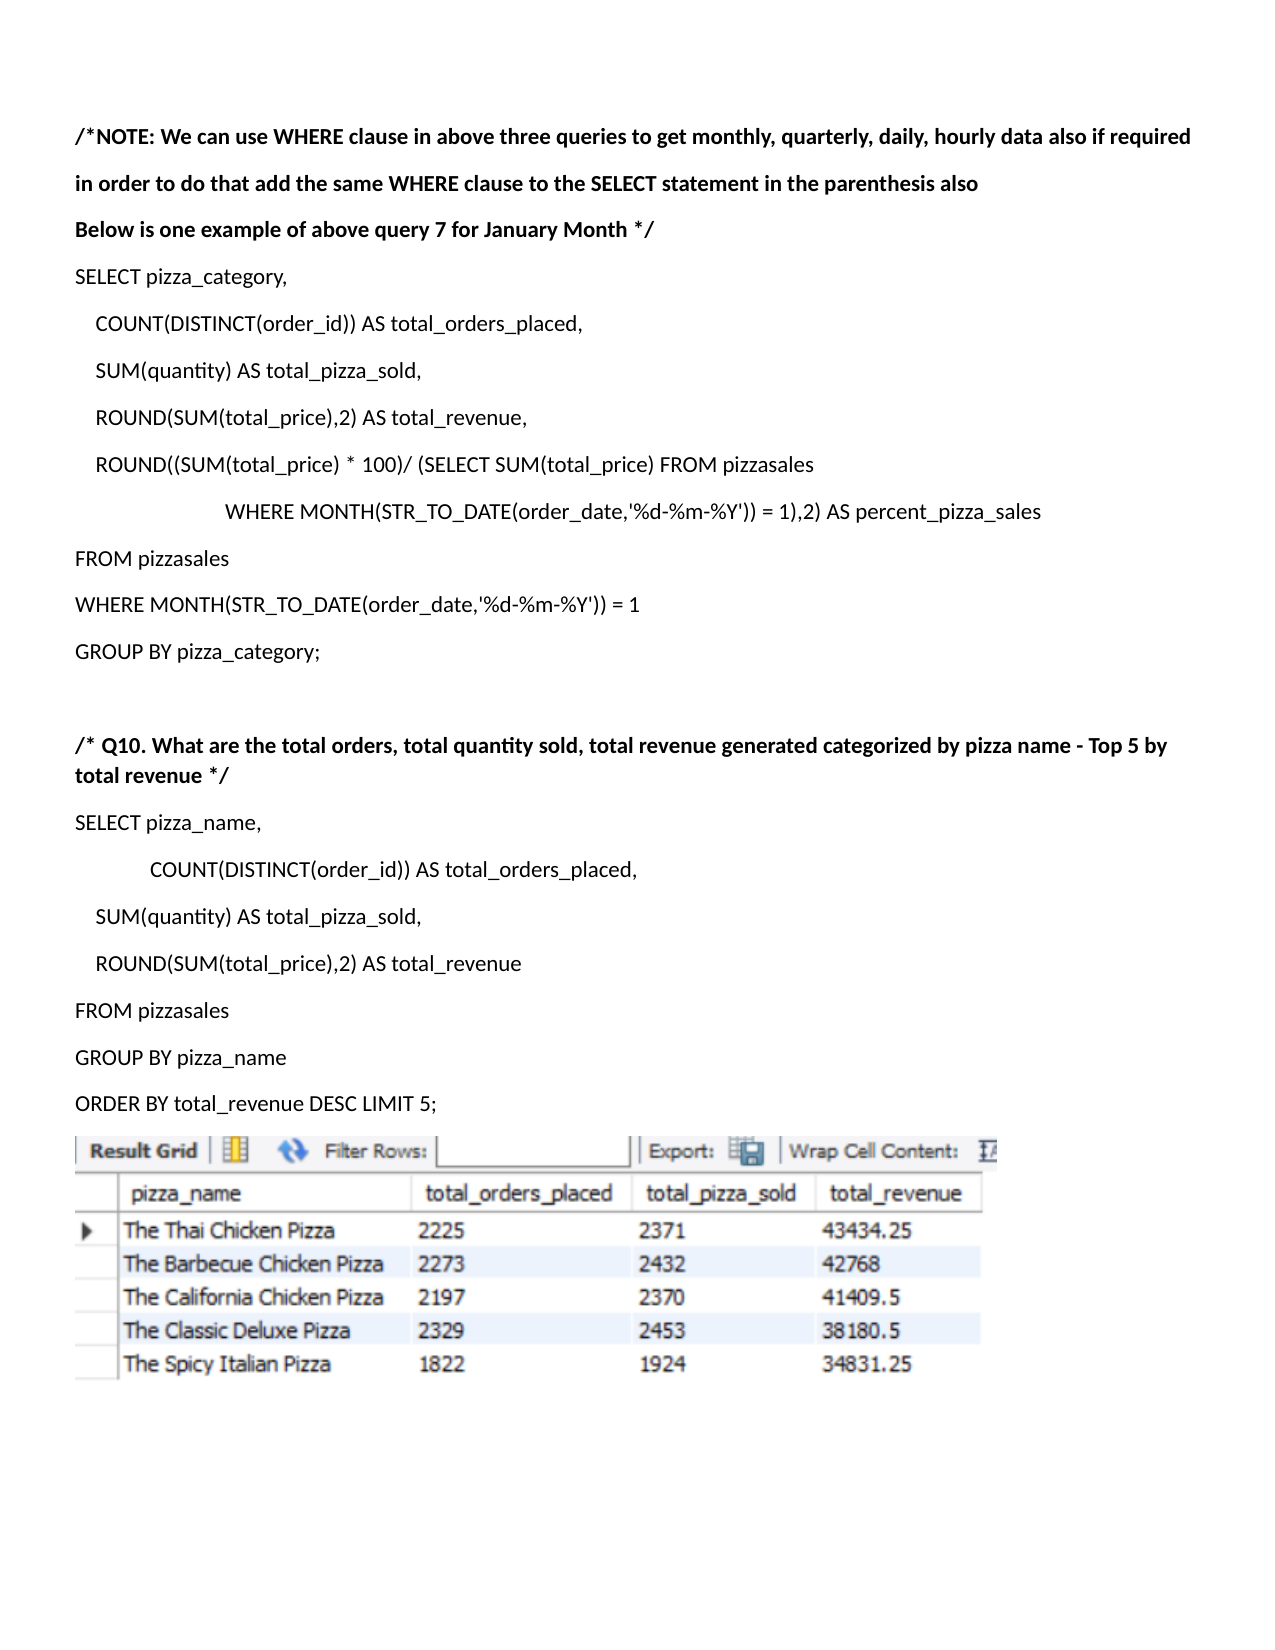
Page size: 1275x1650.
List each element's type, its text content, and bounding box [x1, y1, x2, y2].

text SELECT pizza_name, [75, 808, 1200, 836]
text SELECT pizza_category, [75, 262, 1200, 291]
text /* Q10. What are the total orders, total quantity sold, total revenue generated categorized by pizza name - Top 5 by total revenue */ [75, 731, 1200, 789]
text FROM pizzasales [75, 544, 1200, 572]
text COUNT(DISTINCT(order_id)) AS total_orders_placed, [75, 309, 1200, 337]
text in order to do that add the same WHERE clause to the SELECT statement in the parenthesis also [75, 169, 1200, 197]
picture [75, 1136, 997, 1406]
text ROUND((SUM(total_price) * 100)/ (SELECT SUM(total_price) FROM pizzasales [75, 450, 1200, 478]
text ROUND(SUM(total_price),2) AS total_revenue, [75, 403, 1200, 431]
text WHERE MONTH(STR_TO_DATE(order_date,'%d-%m-%Y')) = 1),2) AS percent_pizza_sales [75, 497, 1200, 525]
text ORDER BY total_revenue DESC LIMIT 5; [75, 1089, 1200, 1118]
text GROUP BY pizza_name [75, 1043, 1200, 1071]
text /*NOTE: We can use WHERE clause in above three queries to get monthly, quarterly, daily, hourly data also if required [75, 122, 1200, 150]
text GROUP BY pizza_category; [75, 637, 1200, 666]
text SUM(quantity) AS total_pizza_sold, [75, 902, 1200, 930]
text COUNT(DISTINCT(order_id)) AS total_orders_placed, [75, 855, 1200, 883]
text Below is one example of above query 7 for January Month */ [75, 216, 1200, 244]
text WHERE MONTH(STR_TO_DATE(order_date,'%d-%m-%Y')) = 1 [75, 591, 1200, 619]
text FROM pizzasales [75, 996, 1200, 1024]
text ROUND(SUM(total_price),2) AS total_revenue [75, 949, 1200, 977]
text SUM(quantity) AS total_pizza_sold, [75, 356, 1200, 384]
